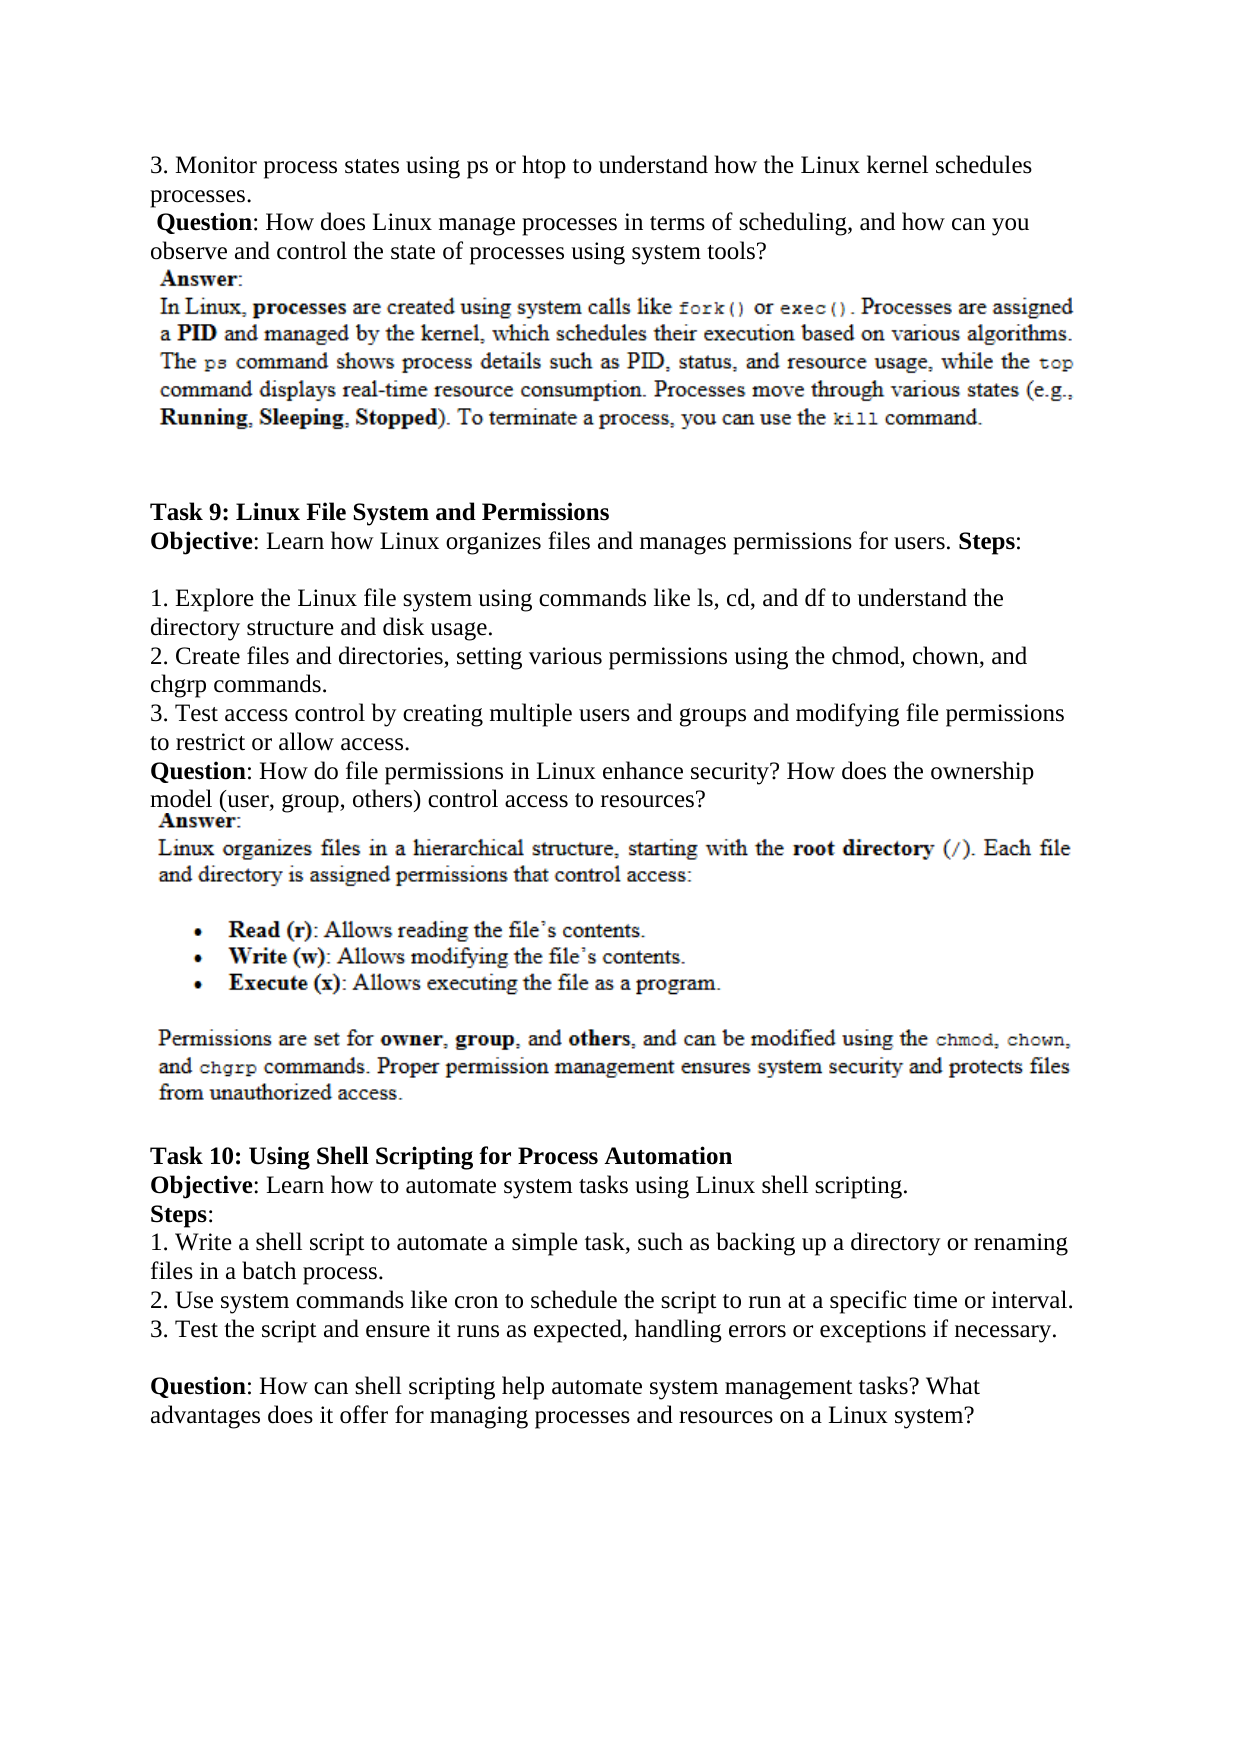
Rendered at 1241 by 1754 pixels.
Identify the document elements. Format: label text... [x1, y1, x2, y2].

text 2. Use system commands like cron to schedule the script to run at a specific time or interval. [150, 1285, 1090, 1314]
picture [150, 813, 1091, 1113]
text Steps: [150, 1199, 1090, 1227]
picture [150, 265, 1091, 469]
text Question: How can shell scripting help automate system management tasks? What advantages does it offer for managing processes and resources on a Linux system? [150, 1371, 1090, 1429]
text 3. Test access control by creating multiple users and groups and modifying file permissions to restrict or allow access. [150, 698, 1090, 756]
text Objective: Learn how Linux organizes files and manages permissions for users. Steps: [150, 526, 1090, 554]
text Task 9: Linux File System and Permissions [150, 497, 1090, 526]
text 3. Test the script and ensure it runs as expected, handling errors or exceptions if necessary. [150, 1314, 1090, 1342]
text 1. Write a shell script to automate a simple task, such as backing up a directory or renaming files in a batch process. [150, 1227, 1090, 1285]
text 2. Create files and directories, setting various permissions using the chmod, chown, and chgrp commands. [150, 641, 1090, 698]
text Task 10: Using Shell Scripting for Process Automation [150, 1141, 1090, 1170]
text Question: How does Linux manage processes in terms of scheduling, and how can you observe and control the state of processes using system tools? [150, 207, 1090, 265]
text 1. Explore the Linux file system using commands like ls, cd, and df to understand the directory structure and disk usage. [150, 583, 1090, 641]
text 3. Monitor process states using ps or htop to understand how the Linux kernel schedules processes. [150, 150, 1090, 207]
text Question: How do file permissions in Linux enhance security? How does the ownership model (user, group, others) control access to resources? [150, 756, 1090, 813]
text Objective: Learn how to automate system tasks using Linux shell scripting. [150, 1170, 1090, 1199]
